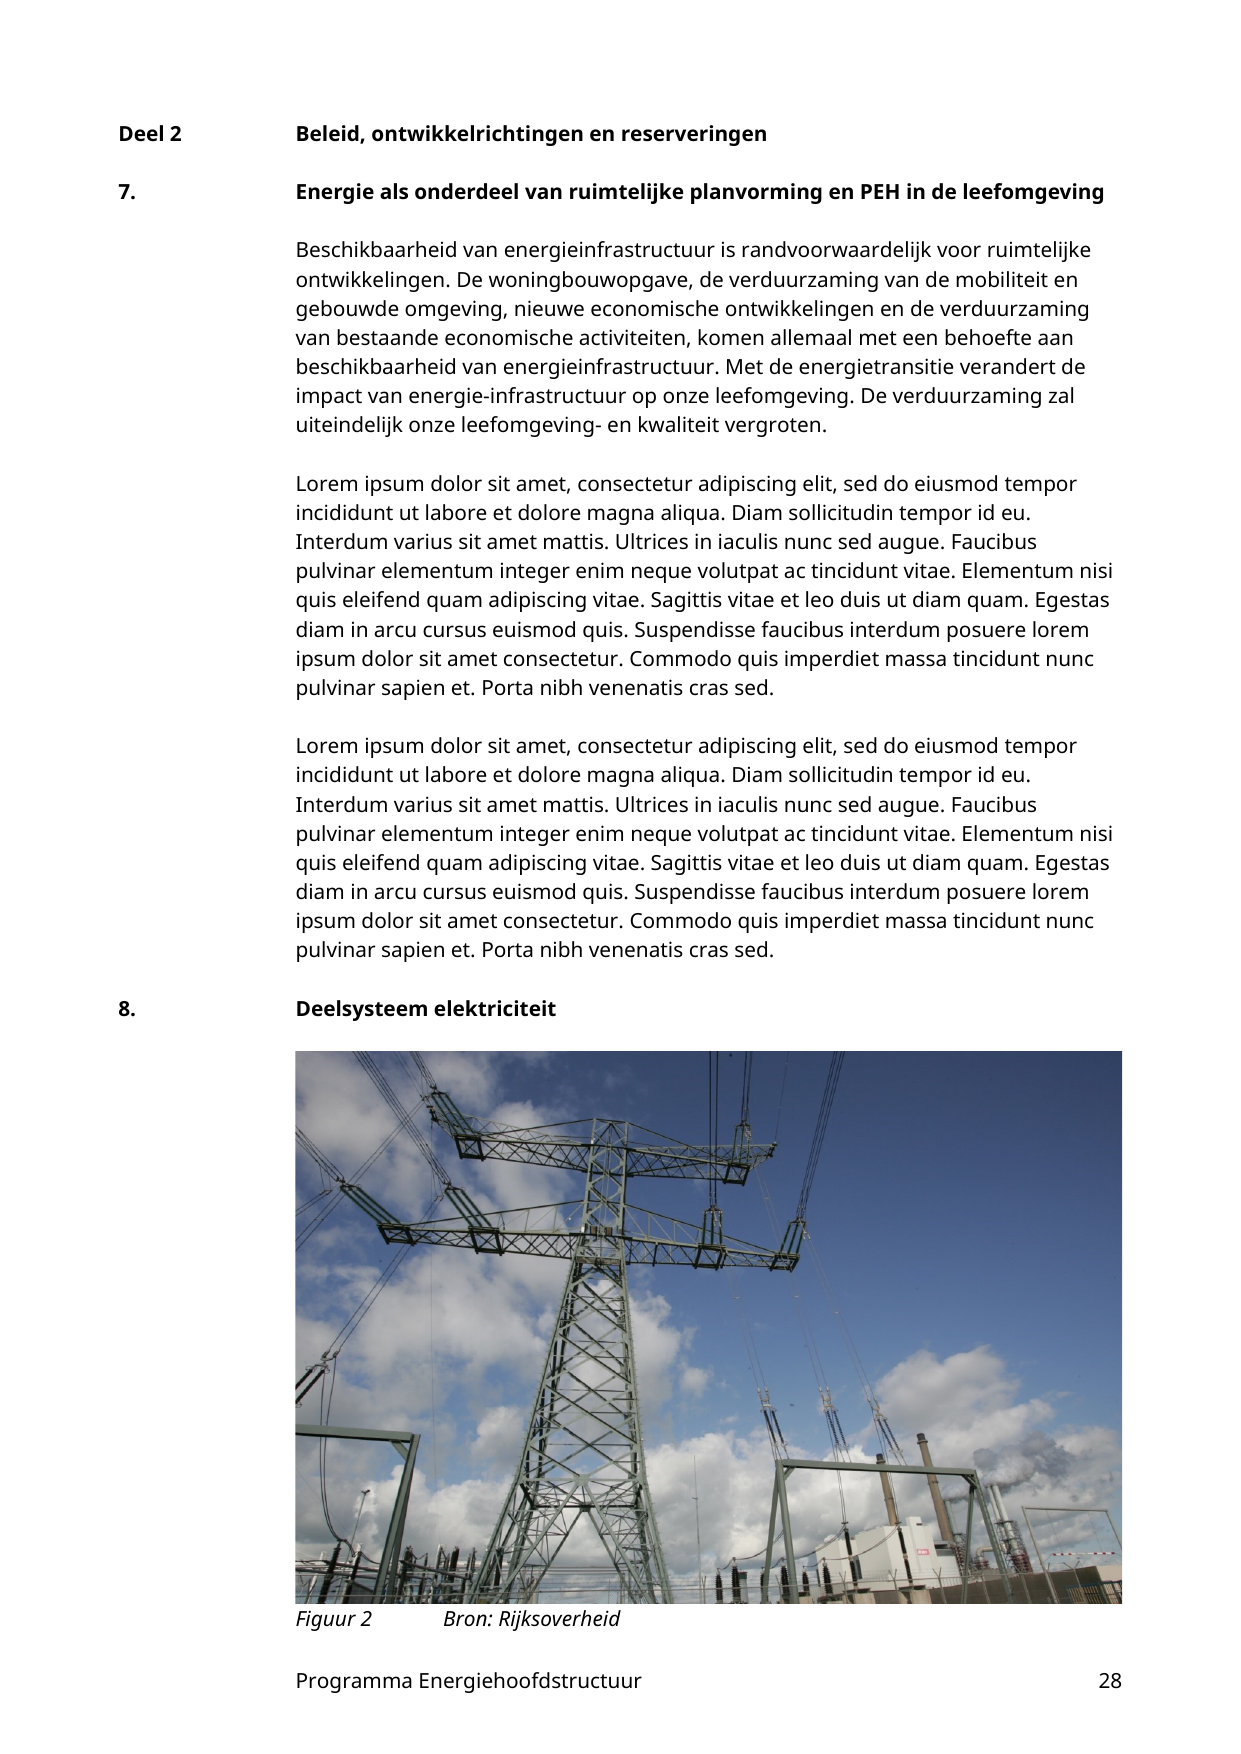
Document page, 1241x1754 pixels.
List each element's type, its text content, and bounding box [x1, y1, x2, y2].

text 7. Energie als onderdeel van ruimtelijke planvorming en PEH in de leefomgeving [118, 176, 1122, 206]
text 8. Deelsysteem elektriciteit [118, 993, 1122, 1022]
text Lorem ipsum dolor sit amet, consectetur adipiscing elit, sed do eiusmod tempor incididunt ut labore et dolore magna aliqua. Diam sollicitudin tempor id eu. Interdum varius sit amet mattis. Ultrices in iaculis nunc sed augue. Faucibus pulvinar elementum integer enim neque volutpat ac tincidunt vitae. Elementum nisi quis eleifend quam adipiscing vitae. Sagittis vitae et leo duis ut diam quam. Egestas diam in arcu cursus euismod quis. Suspendisse faucibus interdum posuere lorem ipsum dolor sit amet consectetur. Commodo quis imperdiet massa tincidunt nunc pulvinar sapien et. Porta nibh venenatis cras sed. [295, 468, 1122, 701]
text Beschikbaarheid van energieinfrastructuur is randvoorwaardelijk voor ruimtelijke ontwikkelingen. De woningbouwopgave, de verduurzaming van de mobiliteit en gebouwde omgeving, nieuwe economische ontwikkelingen en de verduurzaming van bestaande economische activiteiten, komen allemaal met een behoefte aan beschikbaarheid van energieinfrastructuur. Met de energietransitie verandert de impact van energie-infrastructuur op onze leefomgeving. De verduurzaming zal uiteindelijk onze leefomgeving- en kwaliteit vergroten. [295, 235, 1122, 439]
text Lorem ipsum dolor sit amet, consectetur adipiscing elit, sed do eiusmod tempor incididunt ut labore et dolore magna aliqua. Diam sollicitudin tempor id eu. Interdum varius sit amet mattis. Ultrices in iaculis nunc sed augue. Faucibus pulvinar elementum integer enim neque volutpat ac tincidunt vitae. Elementum nisi quis eleifend quam adipiscing vitae. Sagittis vitae et leo duis ut diam quam. Egestas diam in arcu cursus euismod quis. Suspendisse faucibus interdum posuere lorem ipsum dolor sit amet consectetur. Commodo quis imperdiet massa tincidunt nunc pulvinar sapien et. Porta nibh venenatis cras sed. [295, 731, 1122, 964]
text Figuur 2 Bron: Rijksoverheid [295, 1604, 1122, 1632]
picture [295, 1051, 1123, 1604]
text Deel 2 Beleid, ontwikkelrichtingen en reserveringen [118, 118, 1122, 147]
